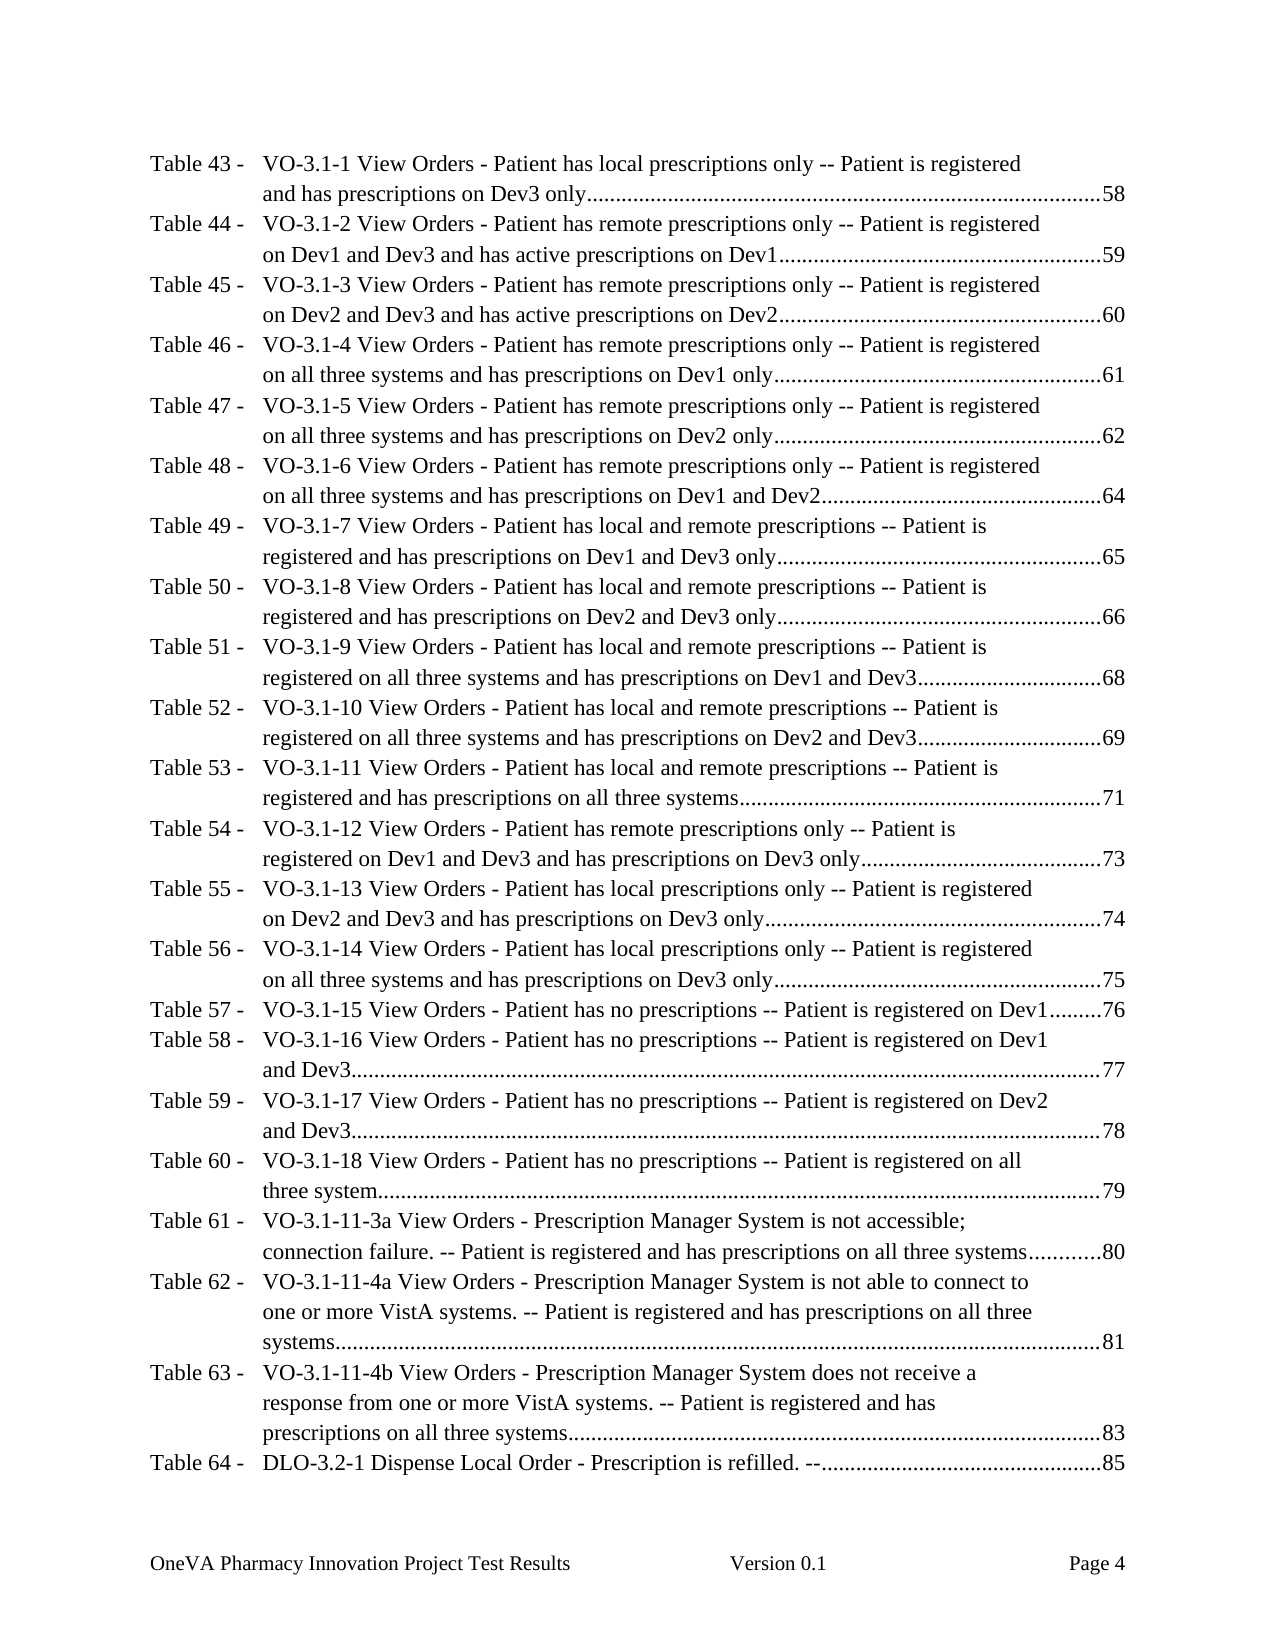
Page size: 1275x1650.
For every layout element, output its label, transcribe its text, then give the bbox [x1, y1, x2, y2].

text Table 43 - VO-3.1-1 View Orders - Patient has local prescriptions only -- Patient is registered and has prescriptions on Dev3 only 58 [150, 150, 1050, 207]
text Table 46 - VO-3.1-4 View Orders - Patient has remote prescriptions only -- Patient is registered on all three systems and has prescriptions on Dev1 only 61 [150, 331, 1050, 388]
text Table 47 - VO-3.1-5 View Orders - Patient has remote prescriptions only -- Patient is registered on all three systems and has prescriptions on Dev2 only 62 [150, 392, 1050, 448]
text Table 54 - VO-3.1-12 View Orders - Patient has remote prescriptions only -- Patient is registered on Dev1 and Dev3 and has prescriptions on Dev3 only 73 [150, 814, 1050, 871]
text Table 48 - VO-3.1-6 View Orders - Patient has remote prescriptions only -- Patient is registered on all three systems and has prescriptions on Dev1 and Dev2 64 [150, 452, 1050, 509]
text Table 62 - VO-3.1-11-4a View Orders - Prescription Manager System is not able to connect to one or more VistA systems. -- Patient is registered and has prescriptions on all three systems 81 [150, 1268, 1050, 1355]
text Table 49 - VO-3.1-7 View Orders - Patient has local and remote prescriptions -- Patient is registered and has prescriptions on Dev1 and Dev3 only 65 [150, 512, 1050, 569]
text Table 63 - VO-3.1-11-4b View Orders - Prescription Manager System does not receive a response from one or more VistA systems. -- Patient is registered and has prescriptions on all three systems 83 [150, 1359, 1050, 1445]
text Table 50 - VO-3.1-8 View Orders - Patient has local and remote prescriptions -- Patient is registered and has prescriptions on Dev2 and Dev3 only 66 [150, 573, 1050, 629]
text Table 44 - VO-3.1-2 View Orders - Patient has remote prescriptions only -- Patient is registered on Dev1 and Dev3 and has active prescriptions on Dev1 59 [150, 210, 1050, 267]
text Table 64 - DLO-3.2-1 Dispense Local Order - Prescription is refilled. -- 85 [150, 1449, 1050, 1476]
text Table 59 - VO-3.1-17 View Orders - Patient has no prescriptions -- Patient is registered on Dev2 and Dev3 78 [150, 1087, 1050, 1143]
text Table 55 - VO-3.1-13 View Orders - Patient has local prescriptions only -- Patient is registered on Dev2 and Dev3 and has prescriptions on Dev3 only 74 [150, 875, 1050, 932]
text Table 58 - VO-3.1-16 View Orders - Patient has no prescriptions -- Patient is registered on Dev1 and Dev3 77 [150, 1026, 1050, 1083]
text Table 51 - VO-3.1-9 View Orders - Patient has local and remote prescriptions -- Patient is registered on all three systems and has prescriptions on Dev1 and Dev3 68 [150, 633, 1050, 690]
text Table 60 - VO-3.1-18 View Orders - Patient has no prescriptions -- Patient is registered on all three system 79 [150, 1147, 1050, 1204]
text Table 52 - VO-3.1-10 View Orders - Patient has local and remote prescriptions -- Patient is registered on all three systems and has prescriptions on Dev2 and Dev3 69 [150, 694, 1050, 750]
text Table 57 - VO-3.1-15 View Orders - Patient has no prescriptions -- Patient is registered on Dev1 76 [150, 996, 1050, 1022]
text Table 45 - VO-3.1-3 View Orders - Patient has remote prescriptions only -- Patient is registered on Dev2 and Dev3 and has active prescriptions on Dev2 60 [150, 271, 1050, 327]
text Table 56 - VO-3.1-14 View Orders - Patient has local prescriptions only -- Patient is registered on all three systems and has prescriptions on Dev3 only 75 [150, 935, 1050, 992]
text Table 61 - VO-3.1-11-3a View Orders - Prescription Manager System is not accessible; connection failure. -- Patient is registered and has prescriptions on all three systems 80 [150, 1208, 1050, 1264]
text Table 53 - VO-3.1-11 View Orders - Patient has local and remote prescriptions -- Patient is registered and has prescriptions on all three systems 71 [150, 754, 1050, 811]
